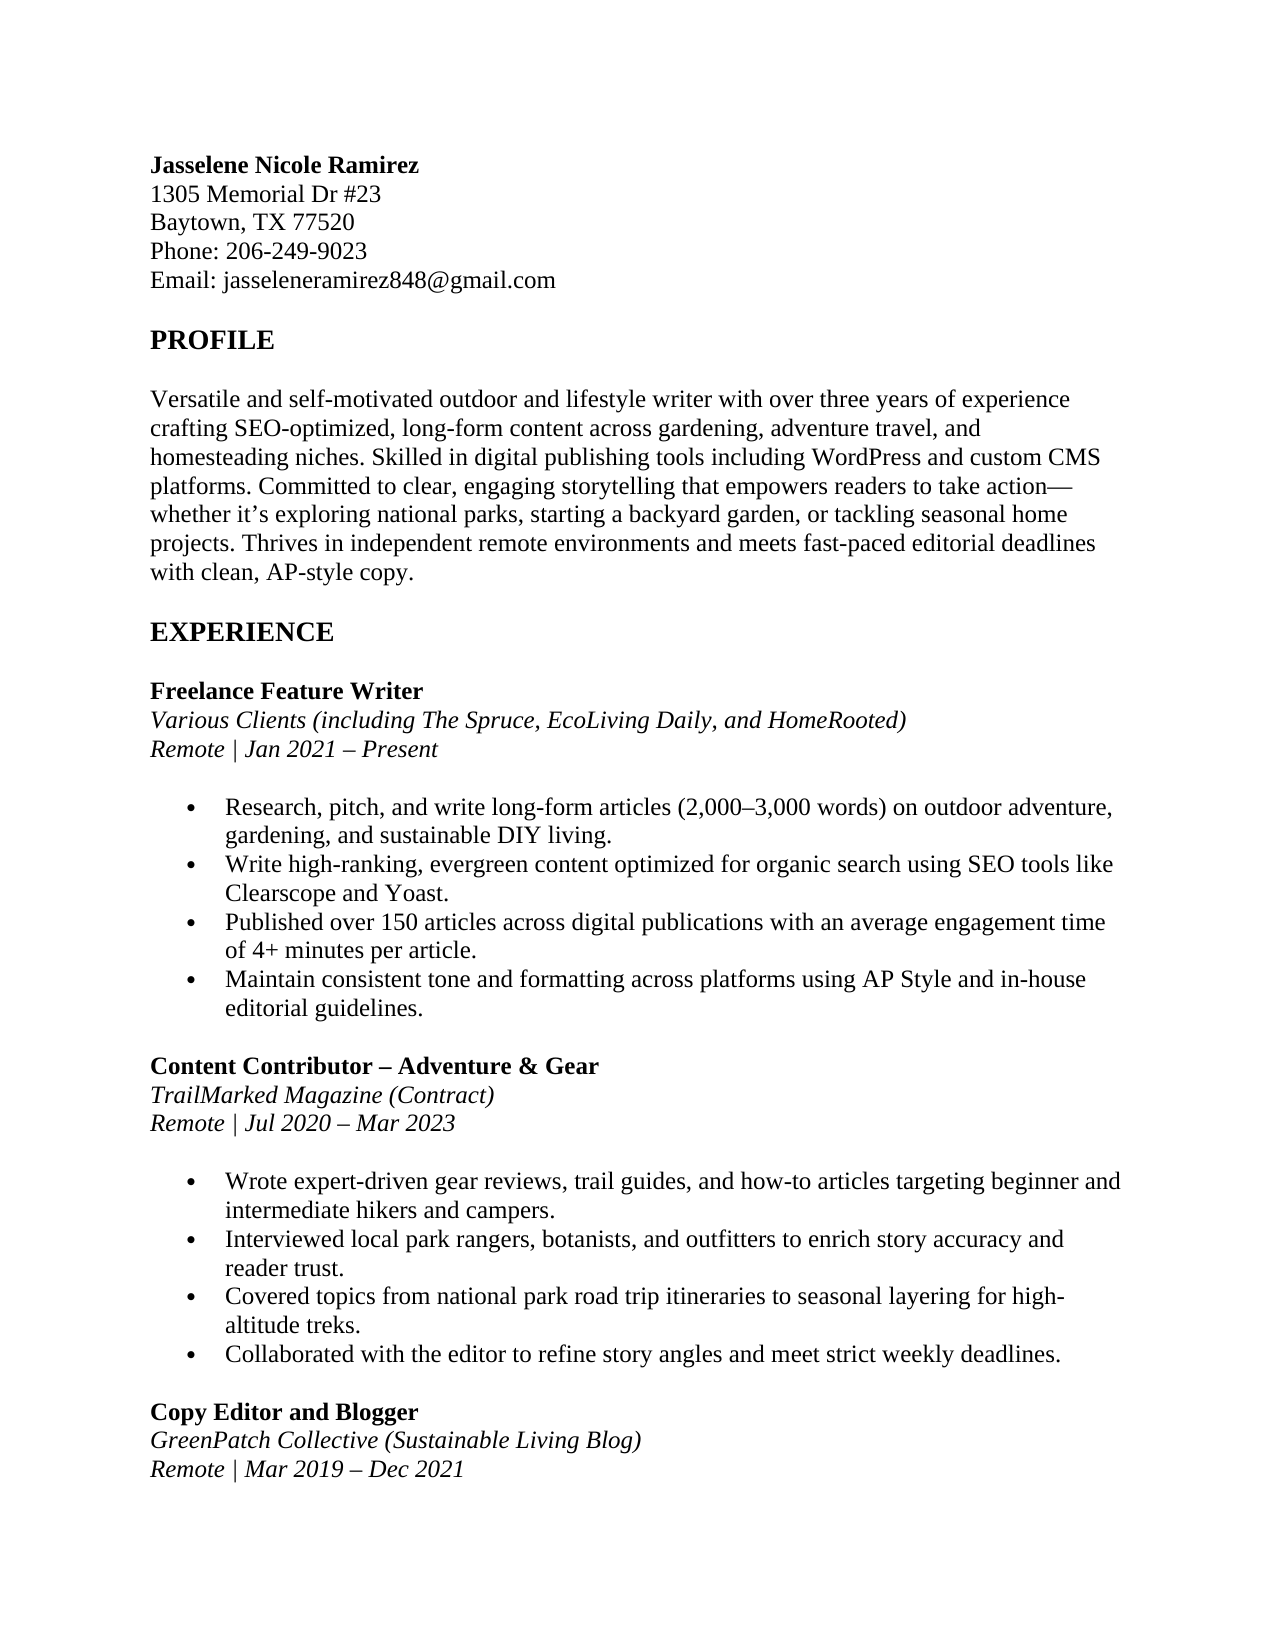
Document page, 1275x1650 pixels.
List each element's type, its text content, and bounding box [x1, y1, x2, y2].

list Maintain consistent tone and formatting across platforms using AP Style and in-house editorial guidelines. [187, 964, 1125, 1022]
list Collaborated with the editor to refine story angles and meet strict weekly deadlines. [187, 1339, 1125, 1368]
text Jasselene Nicole Ramirez 1305 Memorial Dr #23 Baytown, TX 77520 Phone: 206-249-9023 Email: jasseleneramirez848@gmail.com [150, 150, 1125, 294]
text Freelance Feature Writer Various Clients (including The Spruce, EcoLiving Daily, and HomeRooted) Remote | Jan 2021 – Present [150, 676, 1125, 763]
list Research, pitch, and write long-form articles (2,000–3,000 words) on outdoor adventure, gardening, and sustainable DIY living. [187, 792, 1125, 849]
text PROFILE [150, 323, 1125, 355]
list Wrote expert-driven gear reviews, trail guides, and how-to articles targeting beginner and intermediate hikers and campers. [187, 1166, 1125, 1224]
text Versatile and self-motivated outdoor and lifestyle writer with over three years of experience crafting SEO-optimized, long-form content across gardening, adventure travel, and homesteading niches. Skilled in digital publishing tools including WordPress and custom CMS platforms. Committed to clear, engaging storytelling that empowers readers to take action—whether it’s exploring national parks, starting a backyard garden, or tackling seasonal home projects. Thrives in independent remote environments and meets fast-paced editorial deadlines with clean, AP-style copy. [150, 384, 1125, 586]
text EXPERIENCE [150, 615, 1125, 647]
text Content Contributor – Adventure & Gear TrailMarked Magazine (Contract) Remote | Jul 2020 – Mar 2023 [150, 1051, 1125, 1137]
list Published over 150 articles across digital publications with an average engagement time of 4+ minutes per article. [187, 907, 1125, 964]
list Interviewed local park rangers, botanists, and outfitters to enrich story accuracy and reader trust. [187, 1224, 1125, 1281]
text Copy Editor and Blogger GreenPatch Collective (Sustainable Living Blog) Remote | Mar 2019 – Dec 2021 [150, 1397, 1125, 1483]
list Covered topics from national park road trip itineraries to seasonal layering for high-altitude treks. [187, 1281, 1125, 1339]
list Write high-ranking, evergreen content optimized for organic search using SEO tools like Clearscope and Yoast. [187, 849, 1125, 907]
